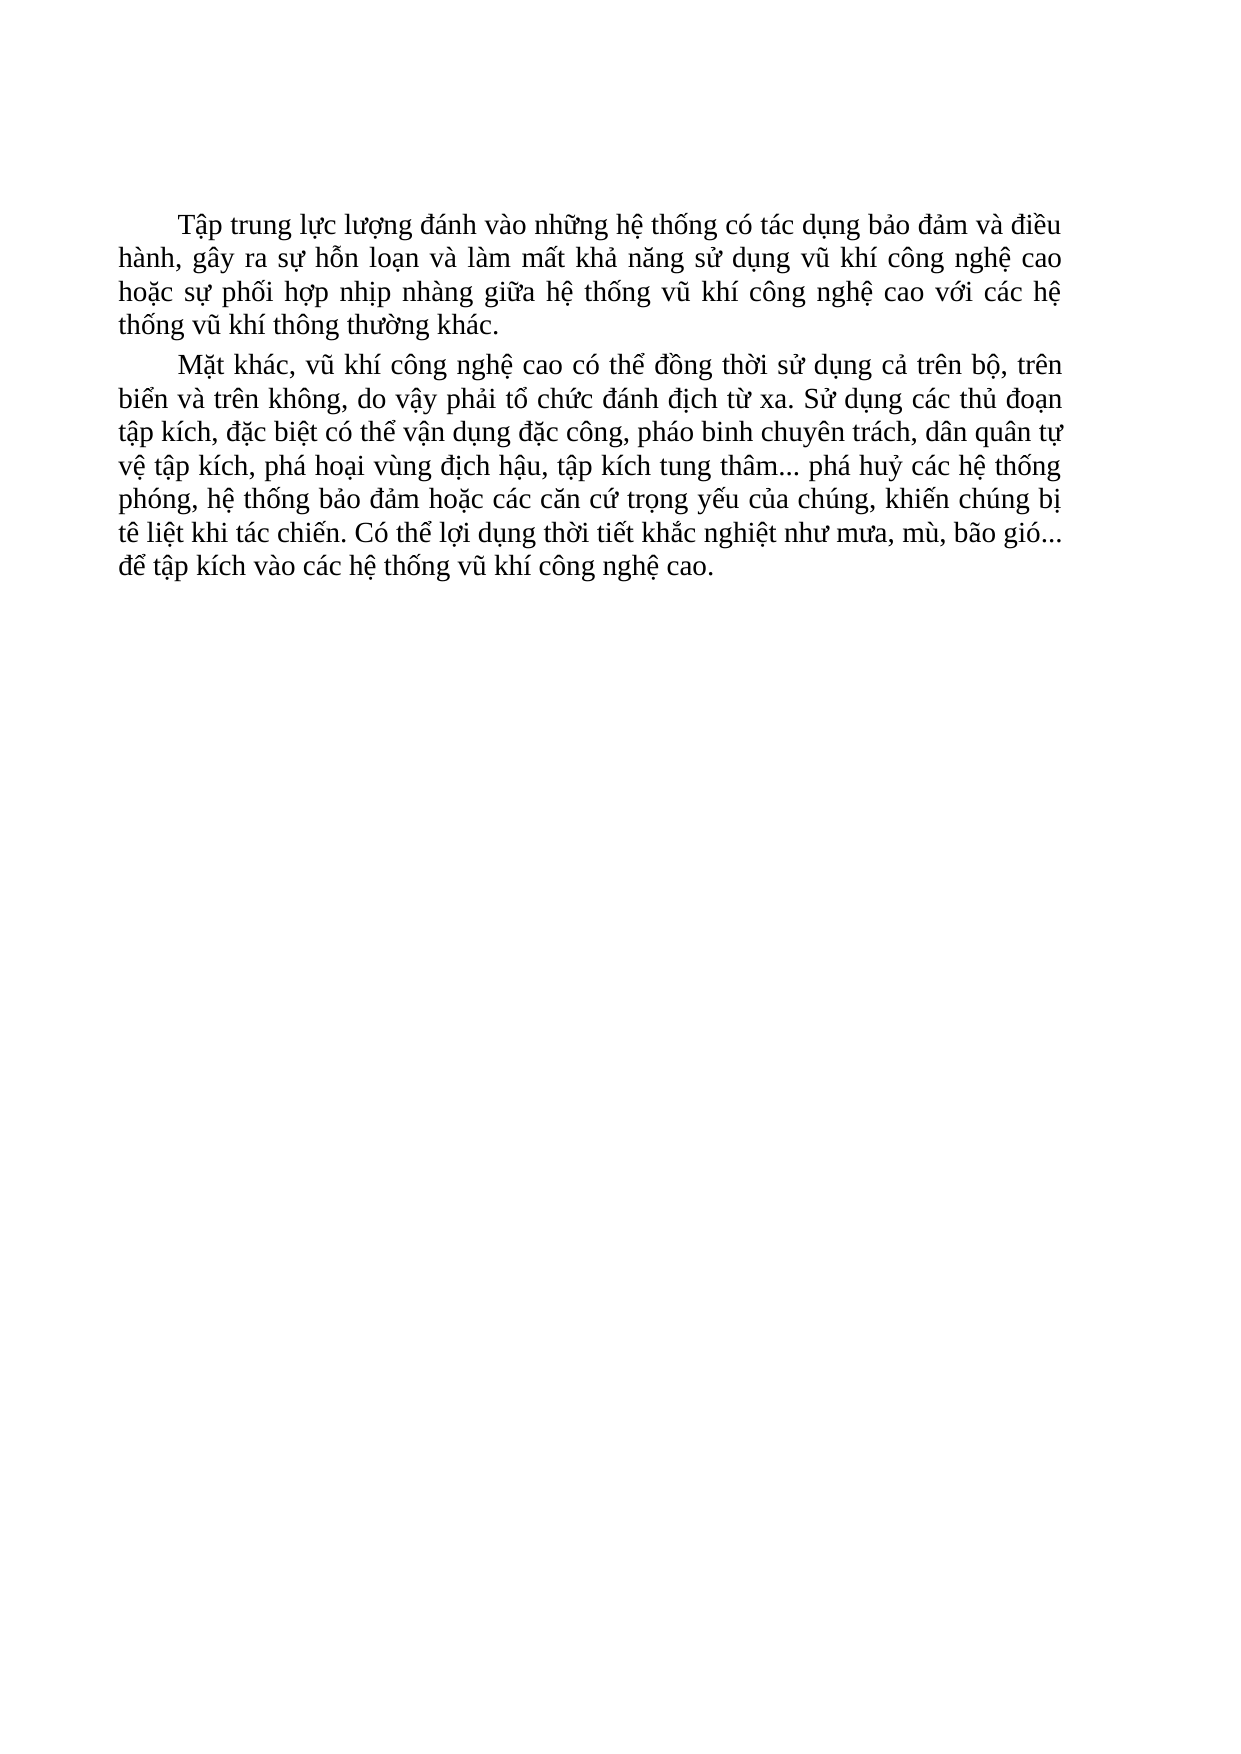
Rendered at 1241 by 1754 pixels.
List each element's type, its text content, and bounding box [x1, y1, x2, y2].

text Mặt khác, vũ khí công nghệ cao có thể đồng thời sử dụng cả trên bộ, trên biển và trên không, do vậy phải tổ chức đánh địch từ xa. Sử dụng các thủ đoạn tập kích, đặc biệt có thể vận dụng đặc công, pháo binh chuyên trách, dân quân tự vệ tập kích, phá hoại vùng địch hậu, tập kích tung thâm... phá huỷ các hệ thống phóng, hệ thống bảo đảm hoặc các căn cứ trọng yếu của chúng, khiến chúng bị tê liệt khi tác chiến. Có thể lợi dụng thời tiết khắc nghiệt như mưa, mù, bão gió... để tập kích vào các hệ thống vũ khí công nghệ cao. [118, 347, 1063, 582]
text Tập trung lực lượng đánh vào những hệ thống có tác dụng bảo đảm và điều hành, gây ra sự hỗn loạn và làm mất khả năng sử dụng vũ khí công nghệ cao hoặc sự phối hợp nhịp nhàng giữa hệ thống vũ khí công nghệ cao với các hệ thống vũ khí thông thường khác. [118, 207, 1063, 341]
